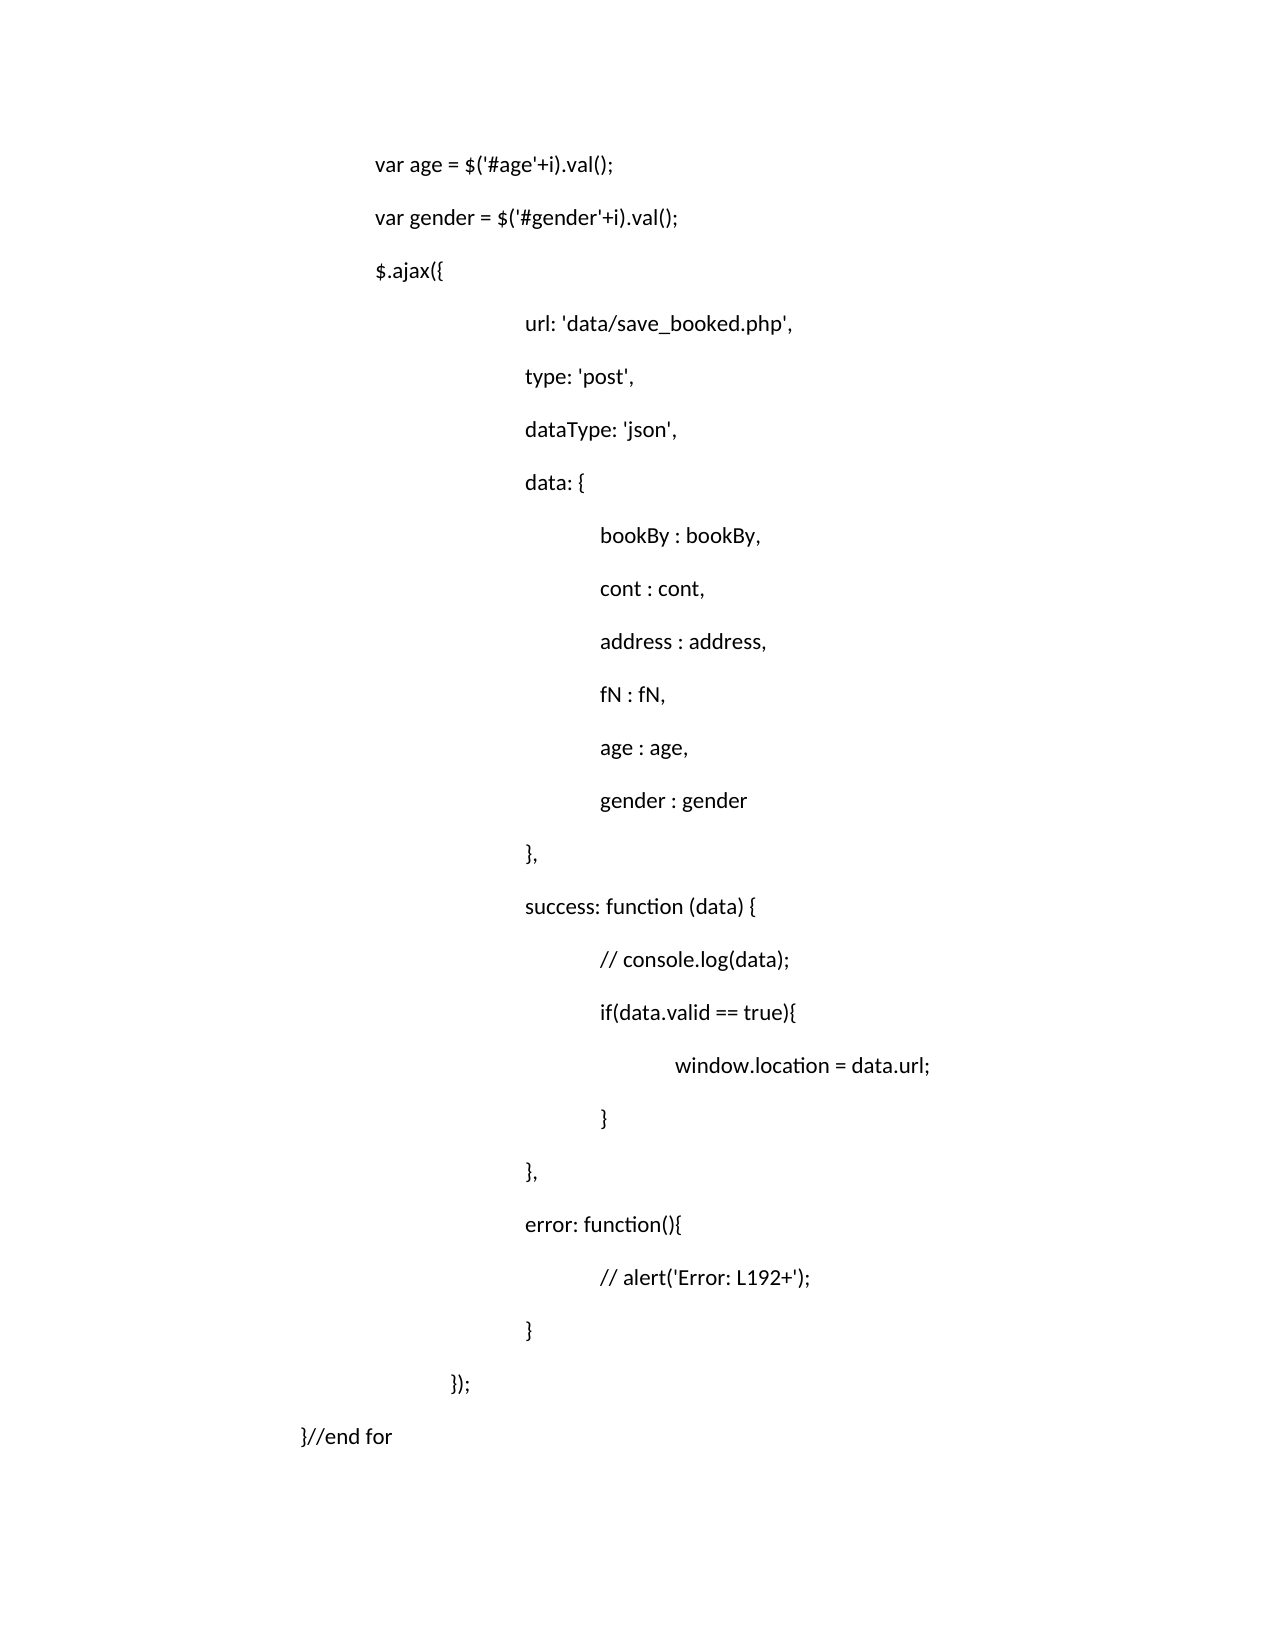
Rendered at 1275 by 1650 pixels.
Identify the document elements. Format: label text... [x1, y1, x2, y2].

text // alert('Error: L192+'); [150, 1263, 1125, 1291]
text } [150, 1316, 1125, 1344]
text if(data.valid == true){ [150, 998, 1125, 1026]
text data: { [150, 468, 1125, 496]
text var gender = $('#gender'+i).val(); [150, 203, 1125, 231]
text }//end for [150, 1422, 1125, 1451]
text gender : gender [150, 786, 1125, 814]
text }); [150, 1369, 1125, 1397]
text } [150, 1104, 1125, 1132]
text var age = $('#age'+i).val(); [150, 150, 1125, 178]
text url: 'data/save_booked.php', [150, 309, 1125, 337]
text }, [150, 1157, 1125, 1185]
text error: function(){ [150, 1210, 1125, 1238]
text fN : fN, [150, 680, 1125, 708]
text success: function (data) { [150, 892, 1125, 920]
text $.ajax({ [150, 256, 1125, 284]
text bookBy : bookBy, [150, 521, 1125, 549]
text window.location = data.url; [150, 1051, 1125, 1079]
text dataType: 'json', [150, 415, 1125, 443]
text // console.log(data); [150, 945, 1125, 973]
text type: 'post', [150, 362, 1125, 390]
text }, [150, 839, 1125, 867]
text age : age, [150, 733, 1125, 761]
text address : address, [150, 627, 1125, 655]
text cont : cont, [150, 574, 1125, 602]
